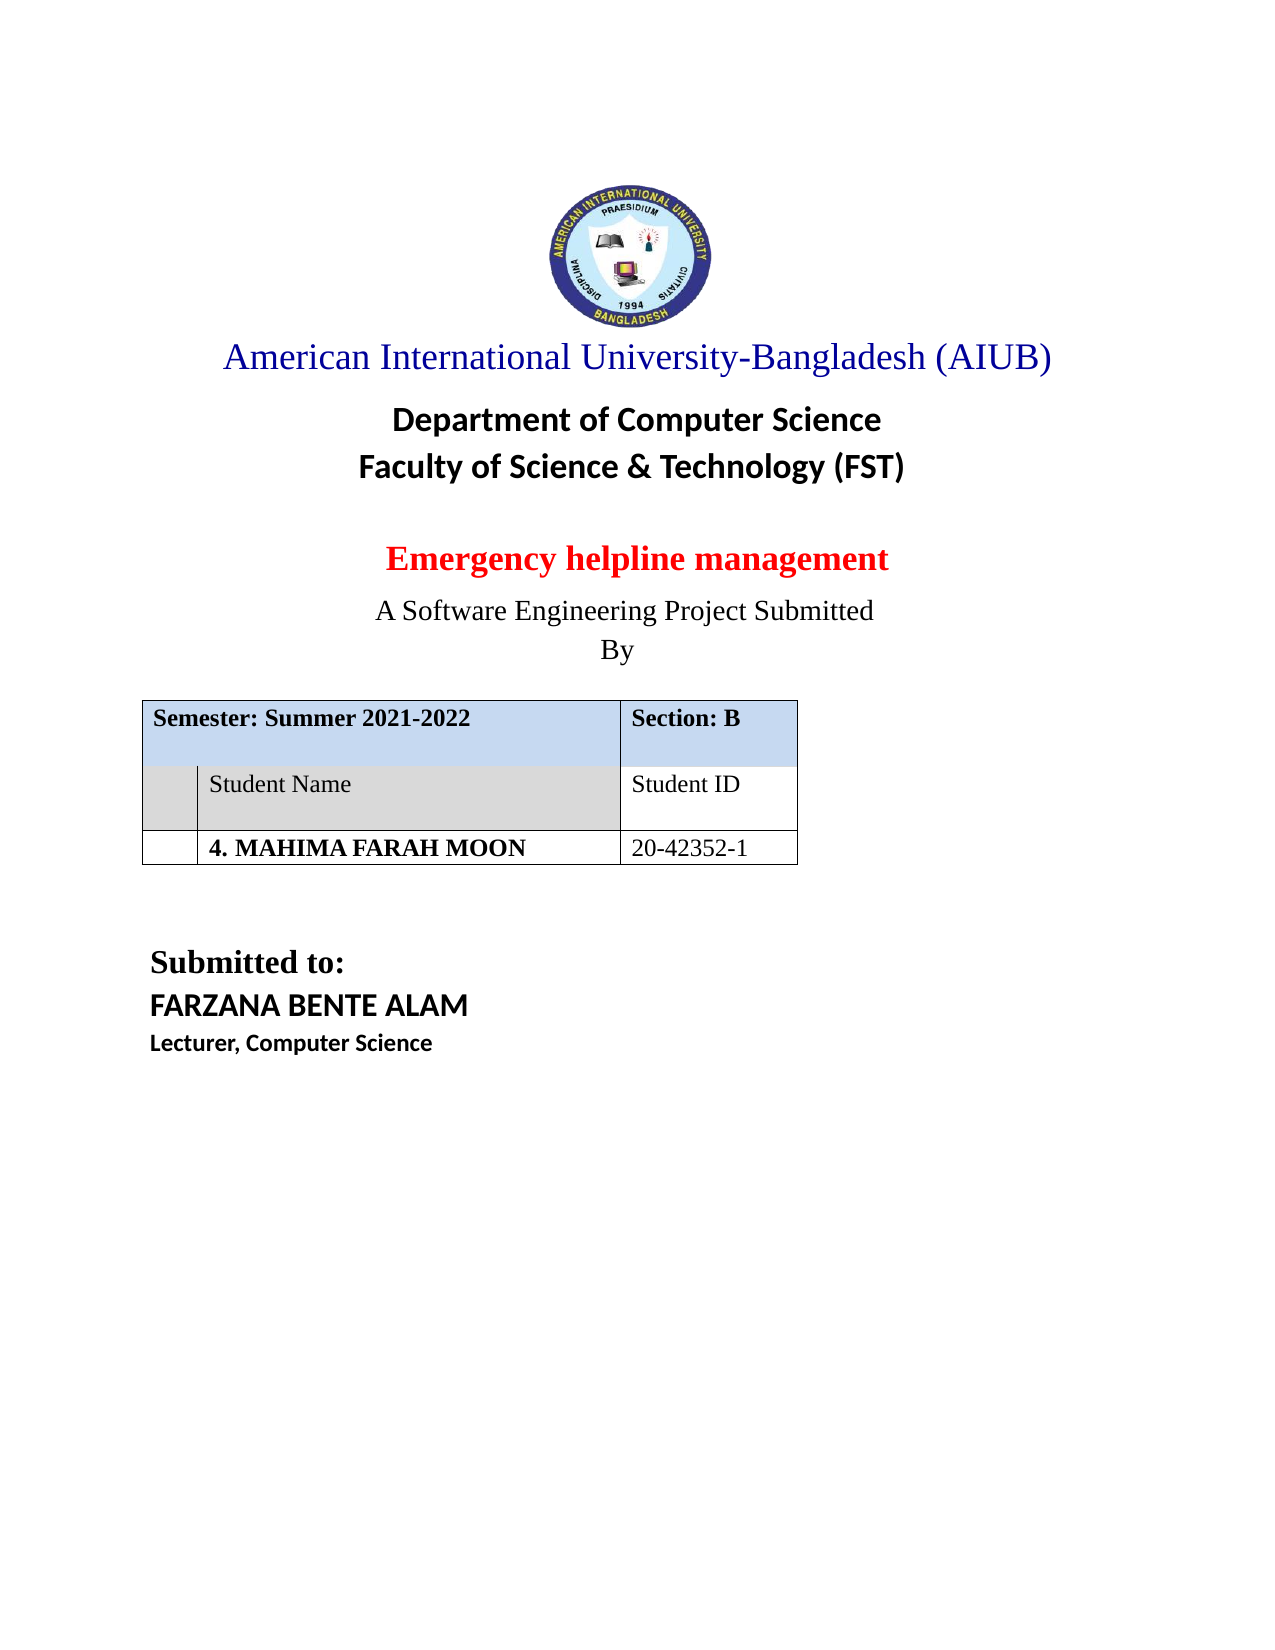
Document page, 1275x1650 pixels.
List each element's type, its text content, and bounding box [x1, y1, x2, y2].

text By [148, 632, 1086, 666]
picture [545, 182, 715, 331]
table_header Semester: Summer 2021-2022 [143, 701, 620, 766]
text A Software Engineering Project Submitted [375, 593, 1142, 627]
text Lecturer, Computer Science [150, 1027, 1142, 1058]
table_cell [143, 767, 197, 830]
table_cell 20-42352-1 [621, 831, 797, 864]
text Submitted to: [150, 942, 1142, 981]
text Emergency helpline management [386, 538, 1142, 578]
table_cell Student ID [621, 767, 797, 830]
text Faculty of Science & Technology (FST) [359, 444, 1142, 487]
text American International University-Bangladesh (AIUB) [148, 334, 1053, 377]
table_cell 4. MAHIMA FARAH MOON [198, 831, 620, 864]
table_header Section: B [621, 701, 797, 766]
text FARZANA BENTE ALAM [150, 983, 1142, 1024]
table_cell Student Name [198, 767, 620, 830]
table_cell [143, 831, 197, 864]
text Department of Computer Science [392, 397, 1142, 440]
